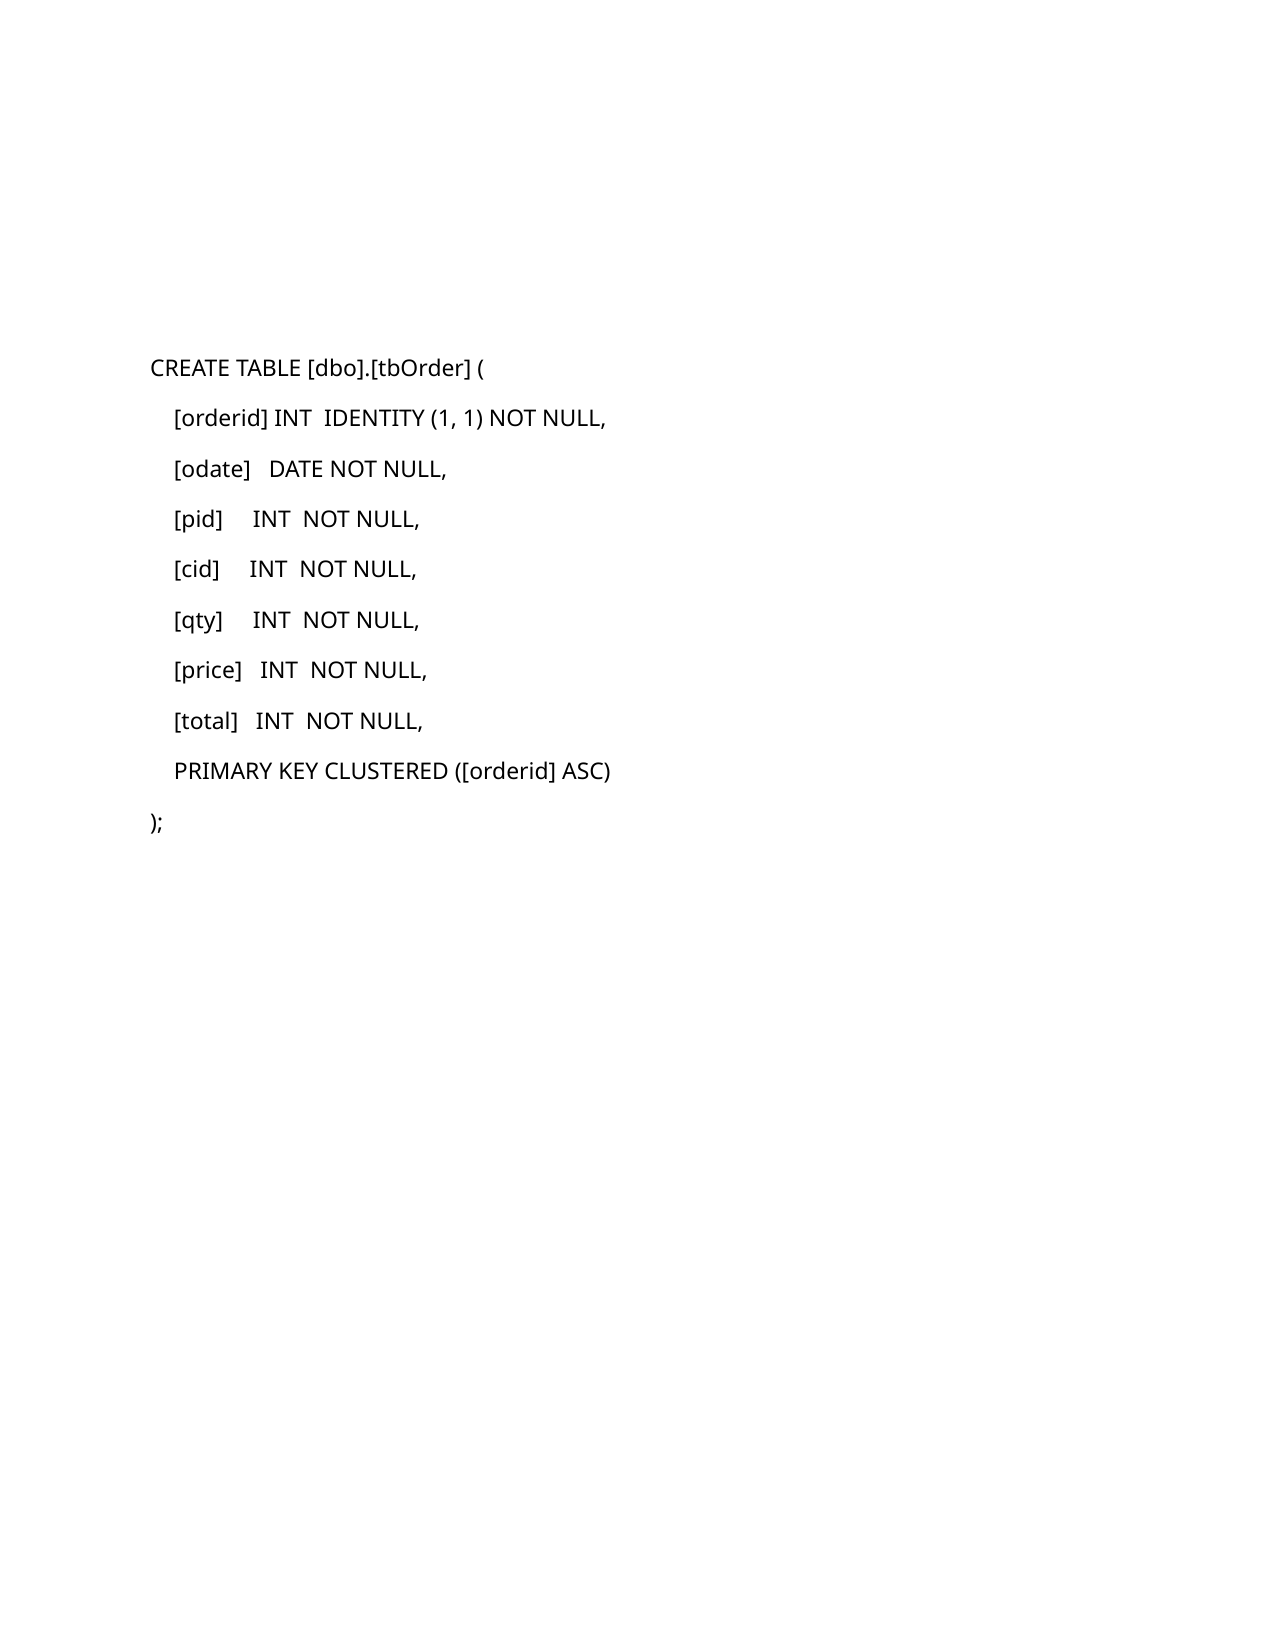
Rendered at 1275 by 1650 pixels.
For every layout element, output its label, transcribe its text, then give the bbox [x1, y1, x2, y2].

text [qty] INT NOT NULL, [150, 604, 1125, 635]
text [price] INT NOT NULL, [150, 654, 1125, 685]
text PRIMARY KEY CLUSTERED ([orderid] ASC) [150, 755, 1125, 786]
text ); [150, 805, 1125, 837]
text [odate] DATE NOT NULL, [150, 452, 1125, 484]
text [total] INT NOT NULL, [150, 704, 1125, 736]
text [orderid] INT IDENTITY (1, 1) NOT NULL, [150, 402, 1125, 433]
text CREATE TABLE [dbo].[tbOrder] ( [150, 352, 1125, 383]
text [pid] INT NOT NULL, [150, 503, 1125, 534]
text [cid] INT NOT NULL, [150, 553, 1125, 584]
